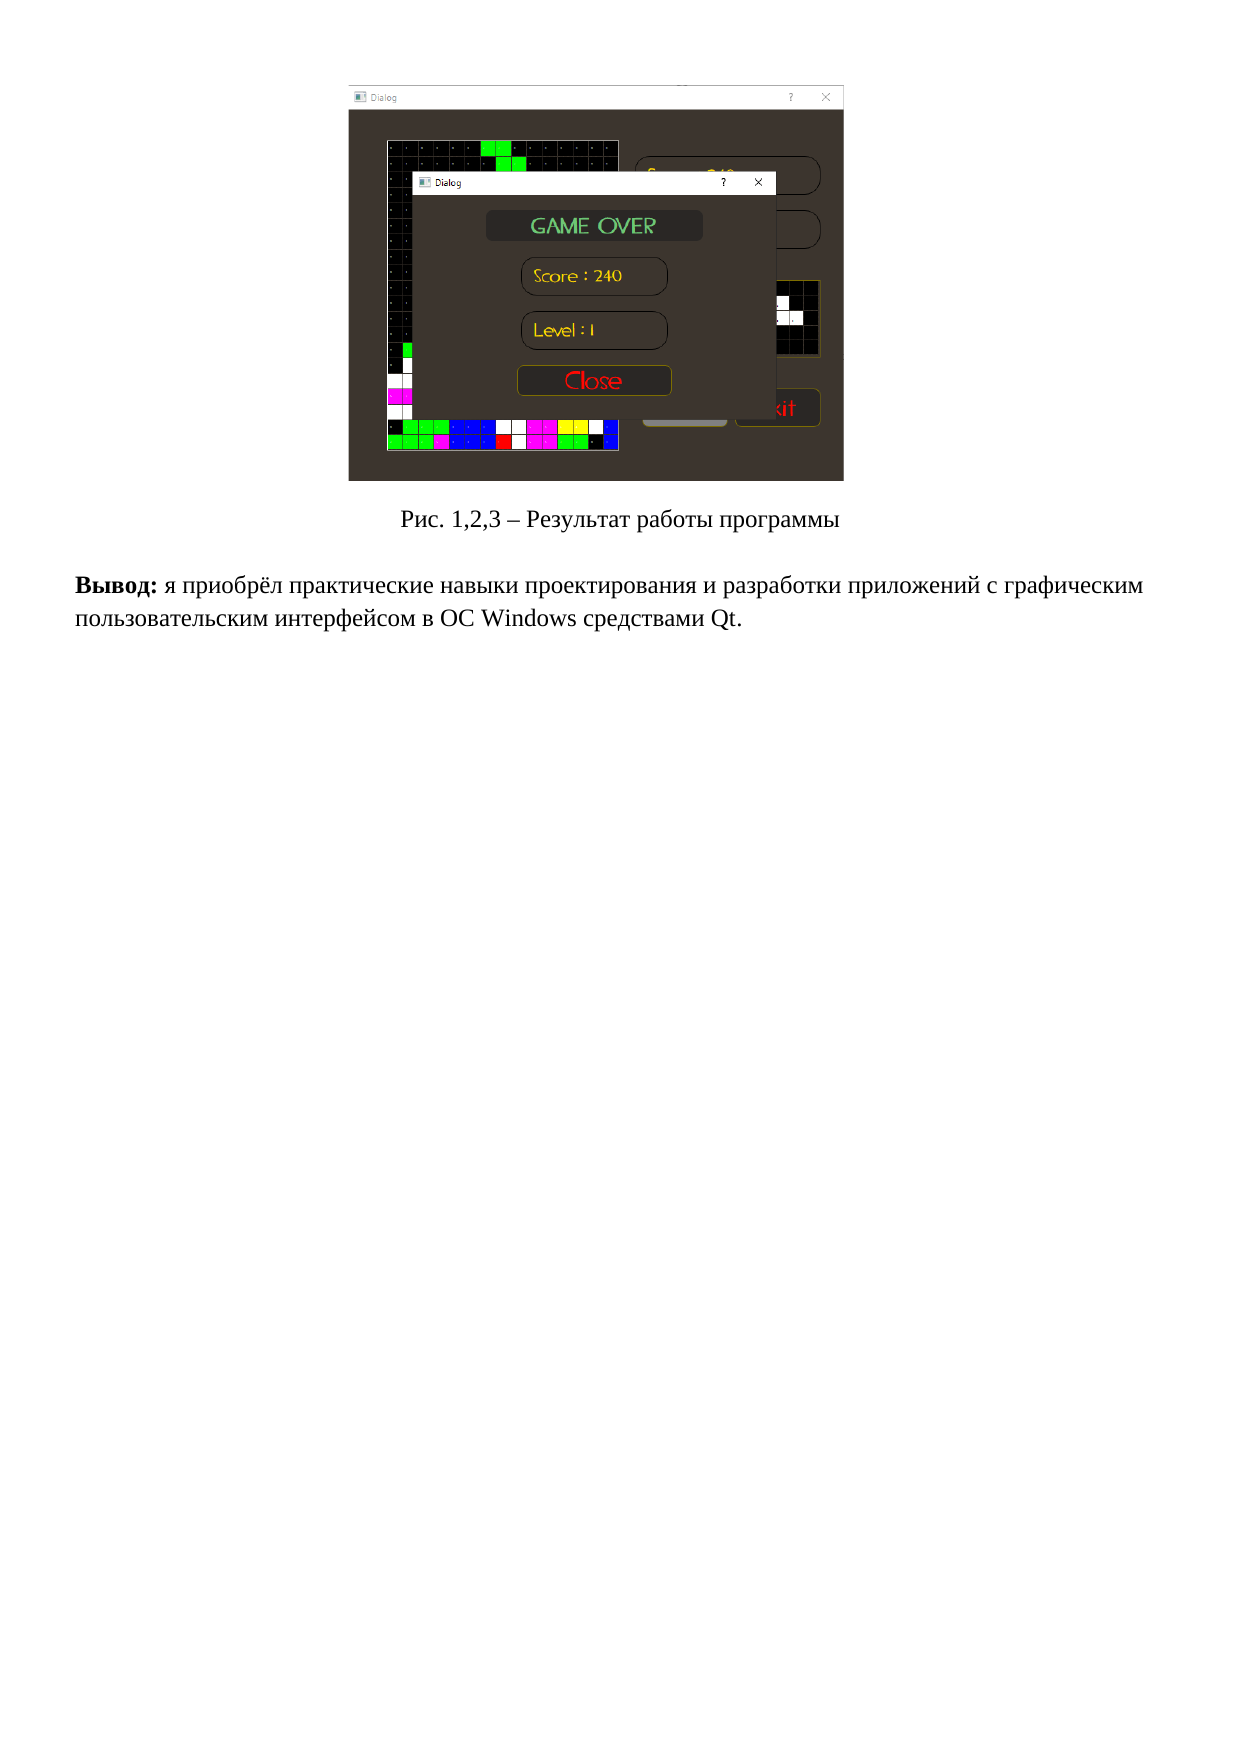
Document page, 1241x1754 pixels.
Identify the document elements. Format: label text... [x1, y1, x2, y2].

picture [348, 85, 844, 481]
text Вывод: я приобрёл практические навыки проектирования и разработки приложений с графическим пользовательским интерфейсом в ОС Windows средствами Qt. [75, 570, 1165, 632]
text Рис. 1,2,3 – Результат работы программы [75, 504, 1165, 533]
